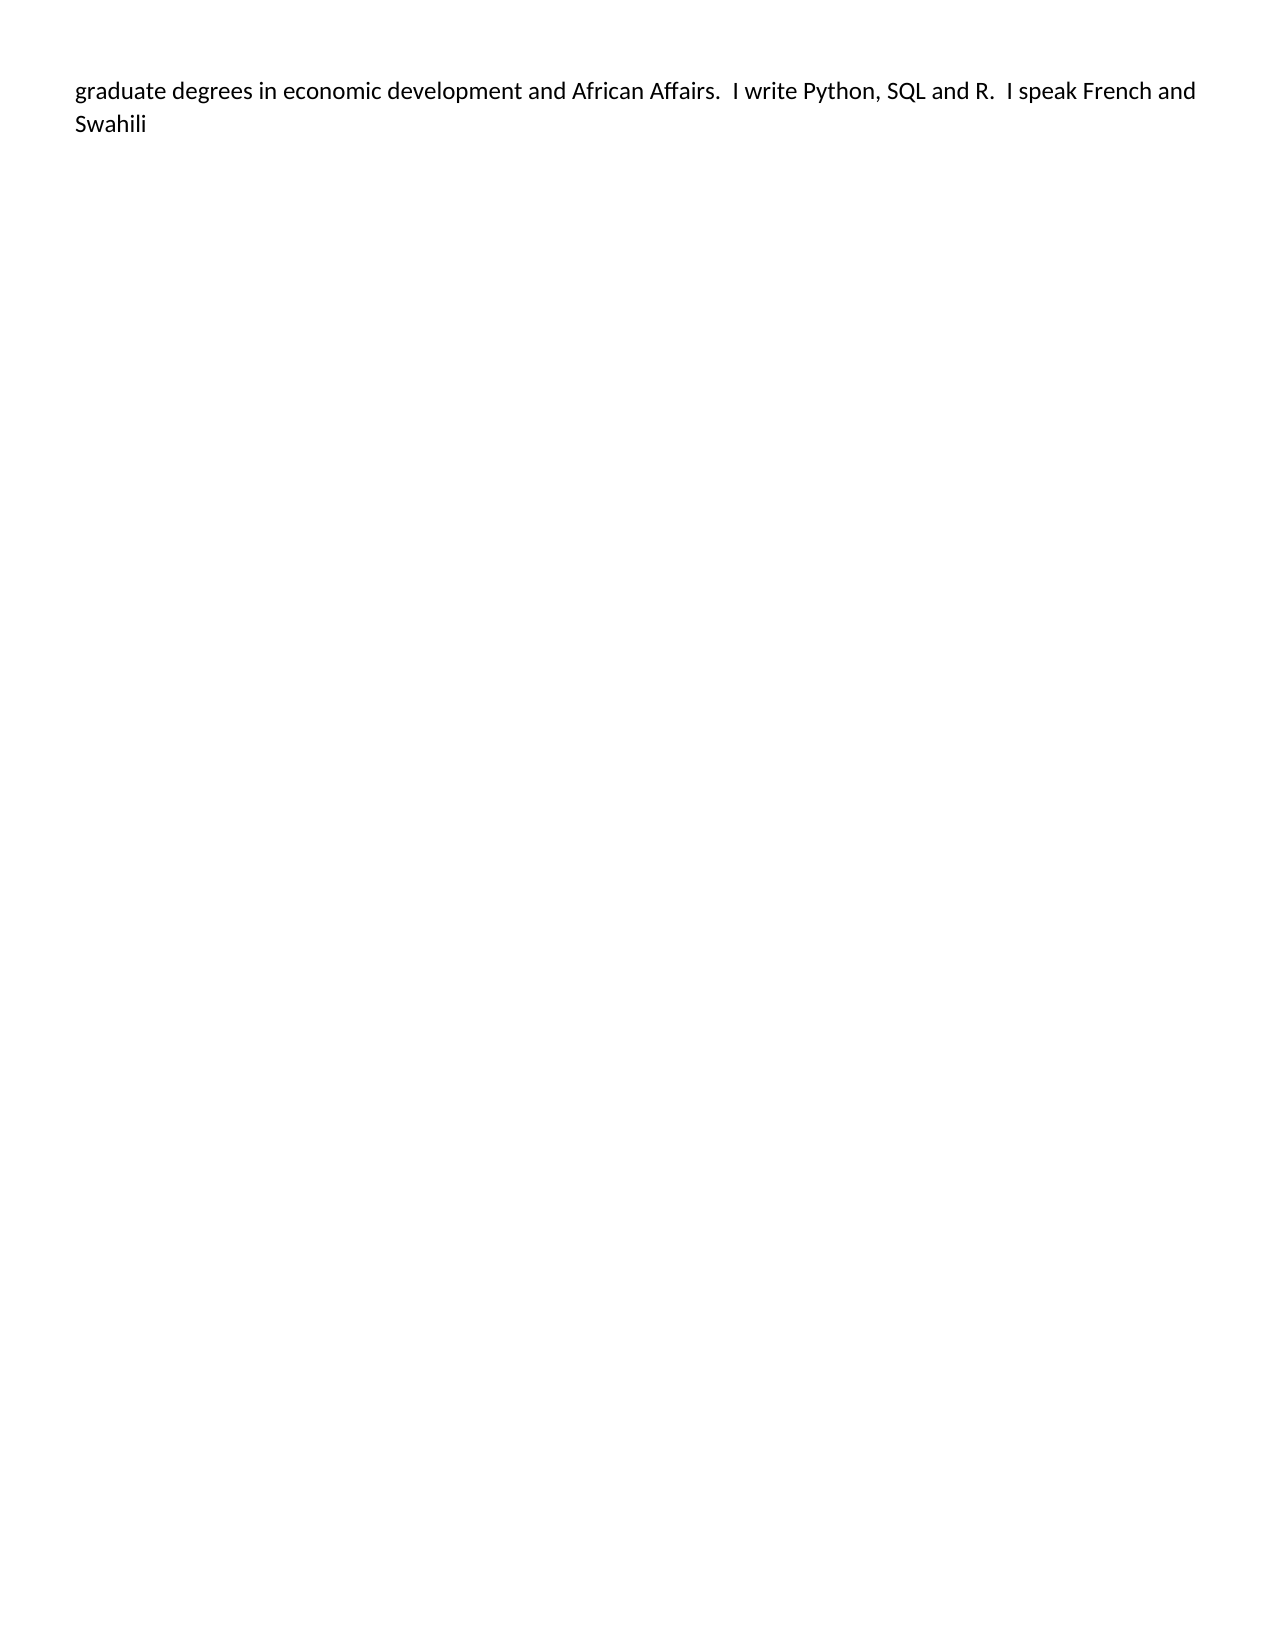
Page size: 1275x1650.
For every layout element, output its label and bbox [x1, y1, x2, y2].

text [75, 75, 1200, 138]
